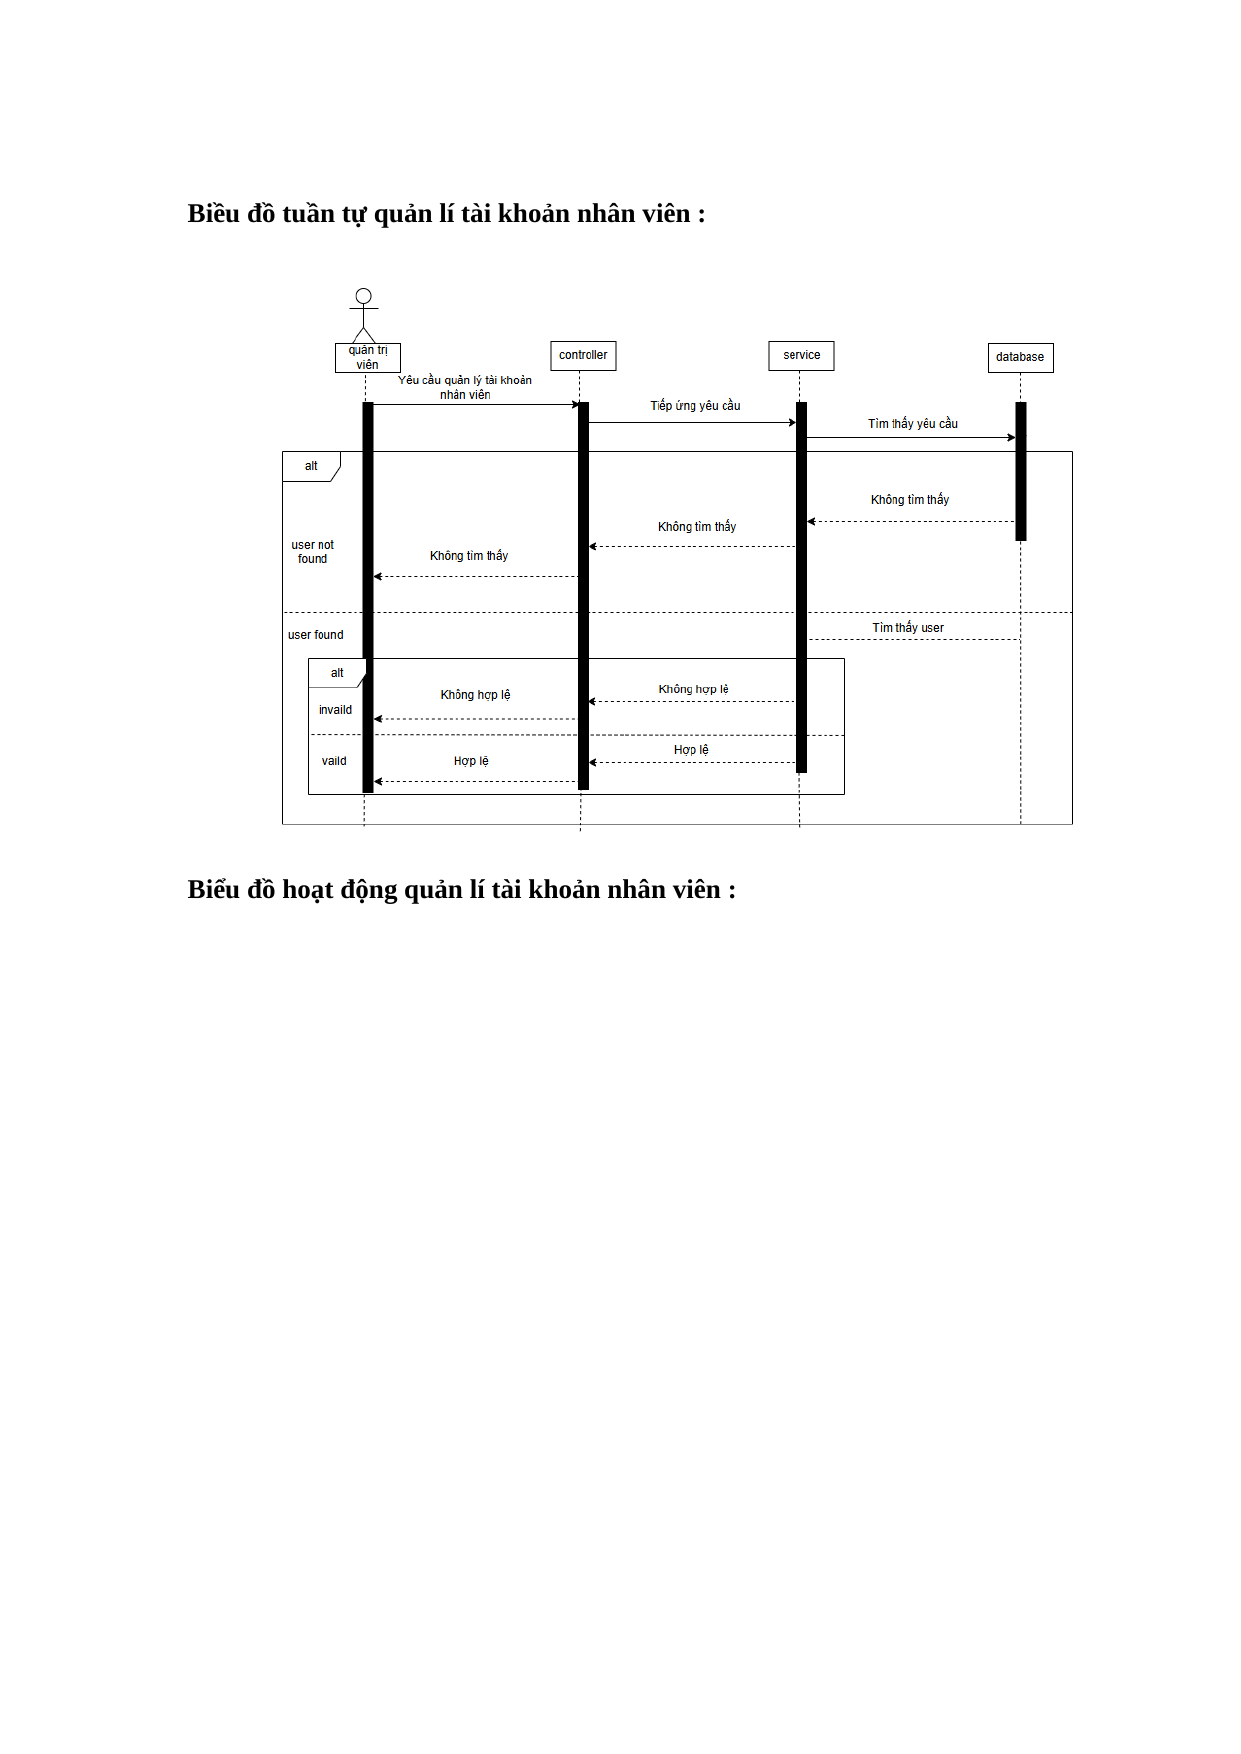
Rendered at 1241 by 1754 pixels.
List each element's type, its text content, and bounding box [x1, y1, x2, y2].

picture [187, 243, 1163, 859]
text Biểu đồ hoạt động quản lí tài khoản nhân viên : [187, 873, 1053, 904]
text Biều đồ tuần tự quản lí tài khoản nhân viên : [187, 197, 1053, 228]
